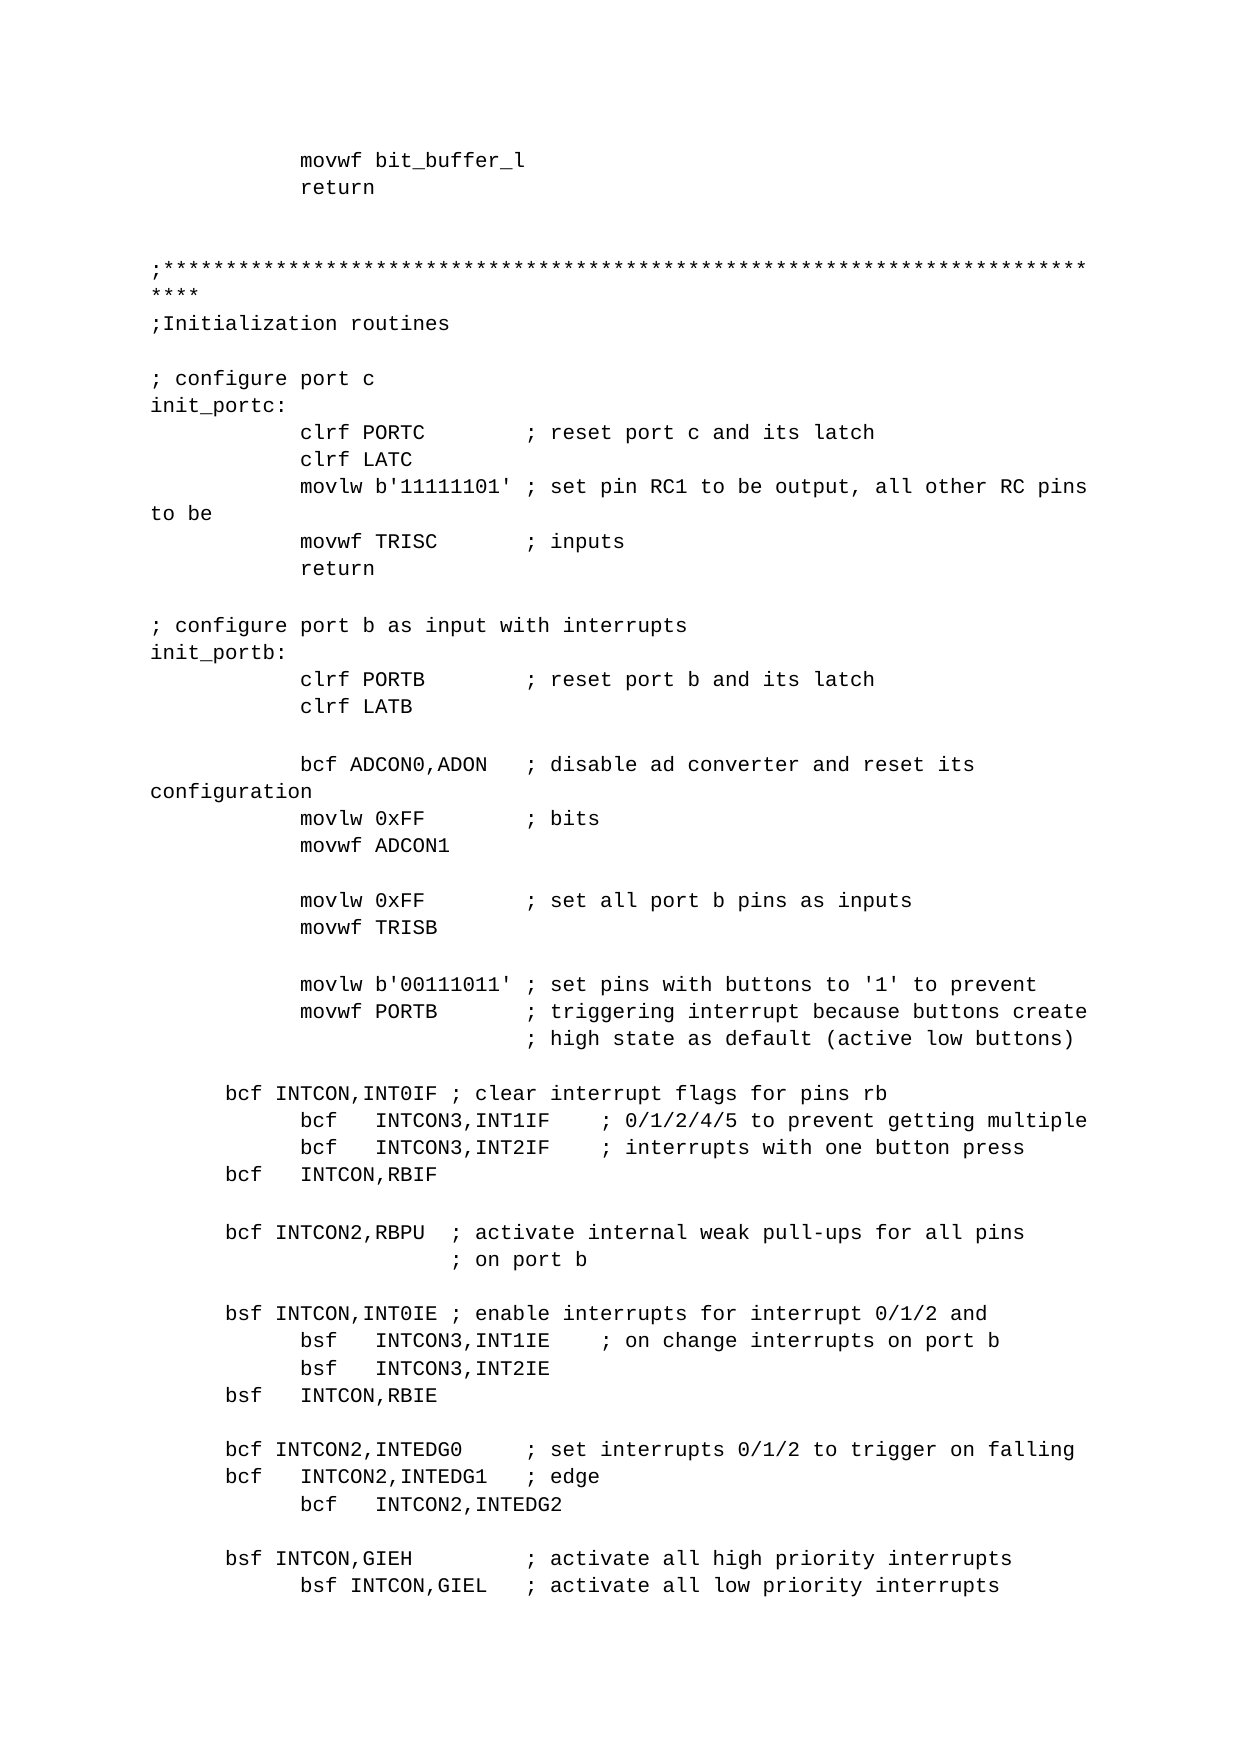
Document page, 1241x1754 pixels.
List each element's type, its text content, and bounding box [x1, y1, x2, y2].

text return [150, 177, 1090, 201]
text movlw b'11111101' ; set pin RC1 to be output, all other RC pins to be [150, 476, 1090, 527]
text bcf INTCON2,INTEDG1 ; edge [150, 1466, 1090, 1490]
text bcf INTCON3,INT2IF ; interrupts with one button press [150, 1137, 1090, 1161]
text clrf PORTB ; reset port b and its latch [150, 669, 1090, 693]
text ; configure port b as input with interrupts [150, 615, 1090, 638]
text bcf ADCON0,ADON ; disable ad converter and reset its configuration [150, 754, 1090, 805]
text ;****************************************************************************** [150, 259, 1090, 309]
text bcf INTCON3,INT1IF ; 0/1/2/4/5 to prevent getting multiple [150, 1110, 1090, 1134]
text movlw 0xFF ; set all port b pins as inputs [150, 890, 1090, 913]
text clrf PORTC ; reset port c and its latch [150, 422, 1090, 446]
text bsf INTCON,RBIE [150, 1385, 1090, 1408]
text ; configure port c [150, 367, 1090, 391]
text movwf TRISB [150, 917, 1090, 941]
text init_portb: [150, 642, 1090, 666]
text bcf INTCON2,RBPU ; activate internal weak pull-ups for all pins [150, 1222, 1090, 1245]
text ; on port b [150, 1249, 1090, 1273]
text movwf TRISC ; inputs [150, 531, 1090, 554]
text movwf ADCON1 [150, 835, 1090, 859]
text bsf INTCON3,INT1IE ; on change interrupts on port b [150, 1331, 1090, 1354]
text bsf INTCON,GIEH ; activate all high priority interrupts [150, 1548, 1090, 1572]
text movwf bit_buffer_l [150, 150, 1090, 174]
text init_portc: [150, 395, 1090, 418]
text bcf INTCON,RBIF [150, 1164, 1090, 1188]
text bcf INTCON2,INTEDG0 ; set interrupts 0/1/2 to trigger on falling [150, 1439, 1090, 1463]
text return [150, 558, 1090, 581]
text ; high state as default (active low buttons) [150, 1028, 1090, 1052]
text ;Initialization routines [150, 313, 1090, 337]
text bsf INTCON,INT0IE ; enable interrupts for interrupt 0/1/2 and [150, 1303, 1090, 1327]
text movlw b'00111011' ; set pins with buttons to '1' to prevent [150, 974, 1090, 998]
text movwf PORTB ; triggering interrupt because buttons create [150, 1001, 1090, 1025]
text movlw 0xFF ; bits [150, 808, 1090, 832]
text clrf LATB [150, 696, 1090, 720]
text bcf INTCON2,INTEDG2 [150, 1494, 1090, 1517]
text bsf INTCON,GIEL ; activate all low priority interrupts [150, 1575, 1090, 1599]
text bsf INTCON3,INT2IE [150, 1358, 1090, 1381]
text bcf INTCON,INT0IF ; clear interrupt flags for pins rb [150, 1083, 1090, 1106]
text clrf LATC [150, 449, 1090, 473]
